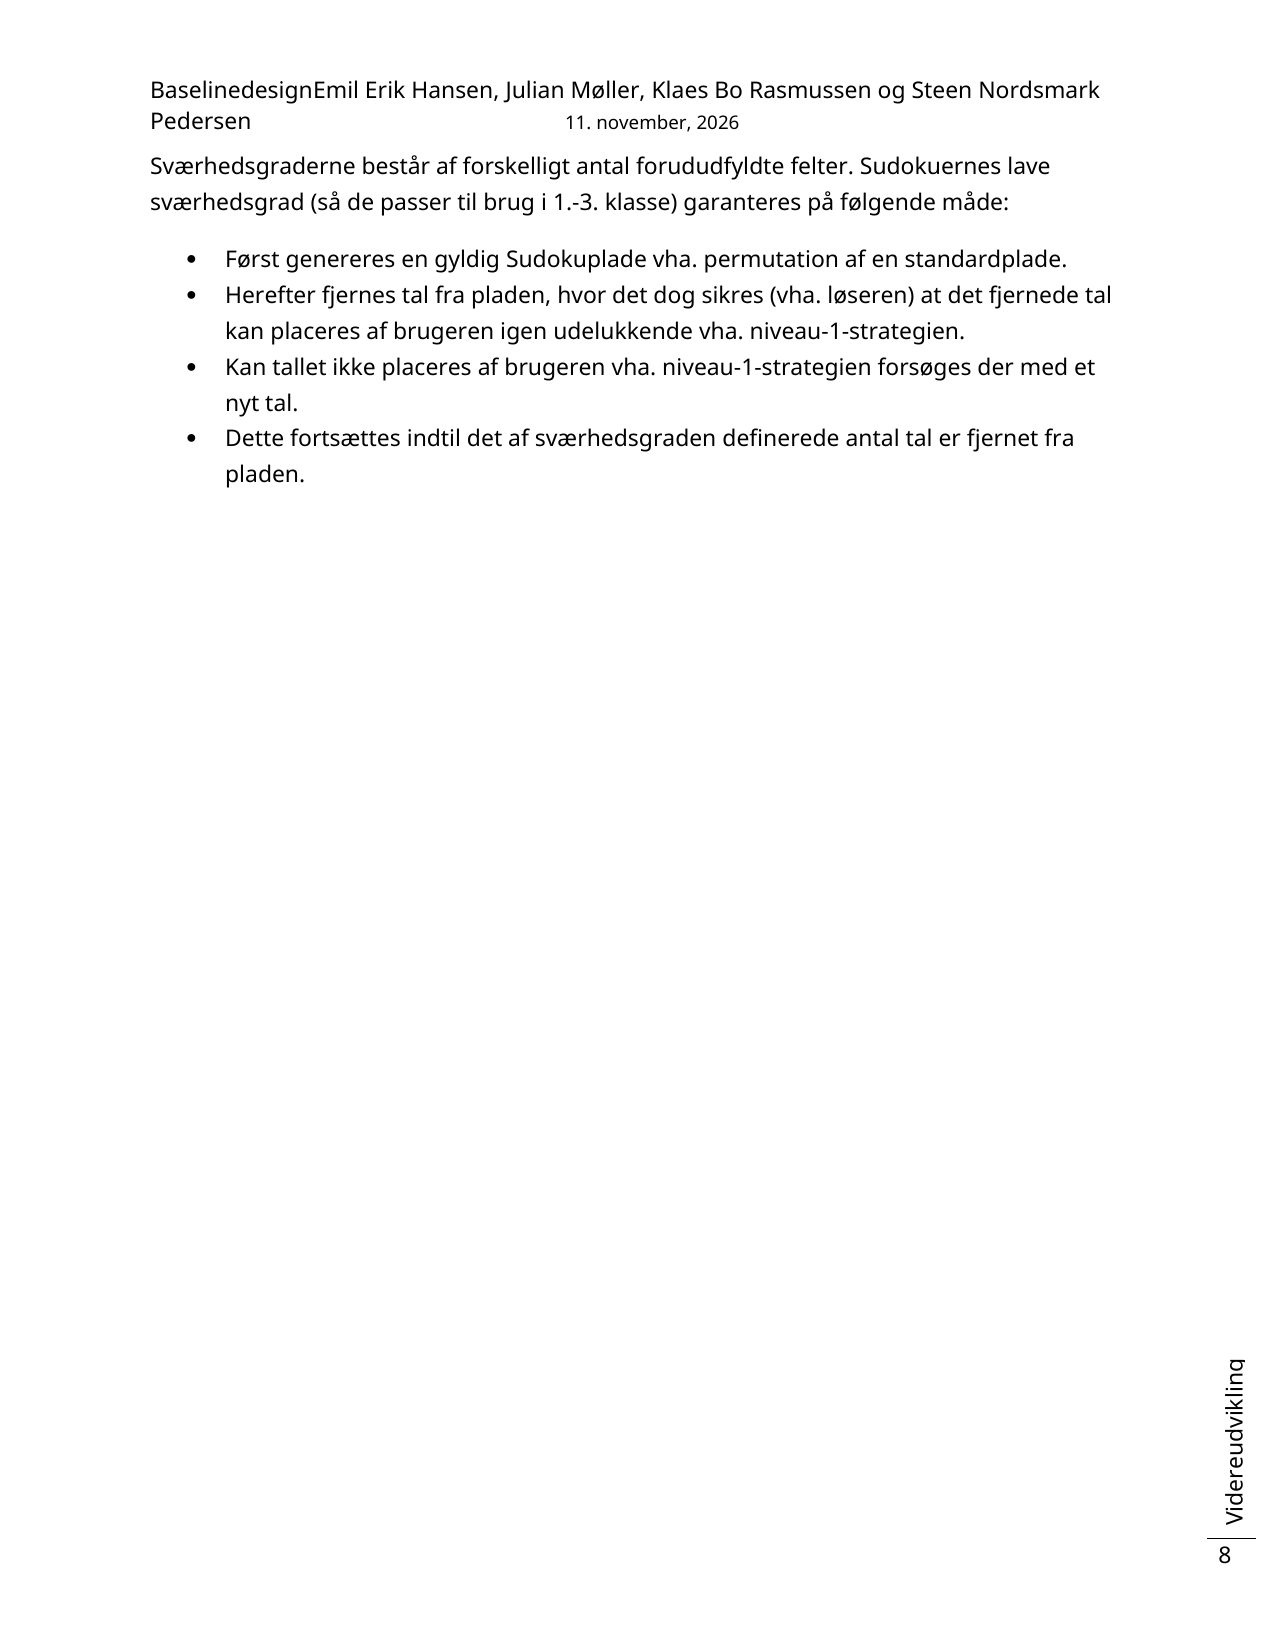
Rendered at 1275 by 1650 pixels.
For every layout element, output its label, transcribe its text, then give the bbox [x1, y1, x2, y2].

list Herefter fjernes tal fra pladen, hvor det dog sikres (vha. løseren) at det fjernede tal kan placeres af brugeren igen udelukkende vha. niveau-1-strategien. [187, 279, 1125, 346]
list Først genereres en gyldig Sudokuplade vha. permutation af en standardplade. [187, 243, 1125, 274]
list Dette fortsættes indtil det af sværhedsgraden definerede antal tal er fjernet fra pladen. [187, 422, 1125, 489]
list Kan tallet ikke placeres af brugeren vha. niveau-1-strategien forsøges der med et nyt tal. [187, 351, 1125, 418]
